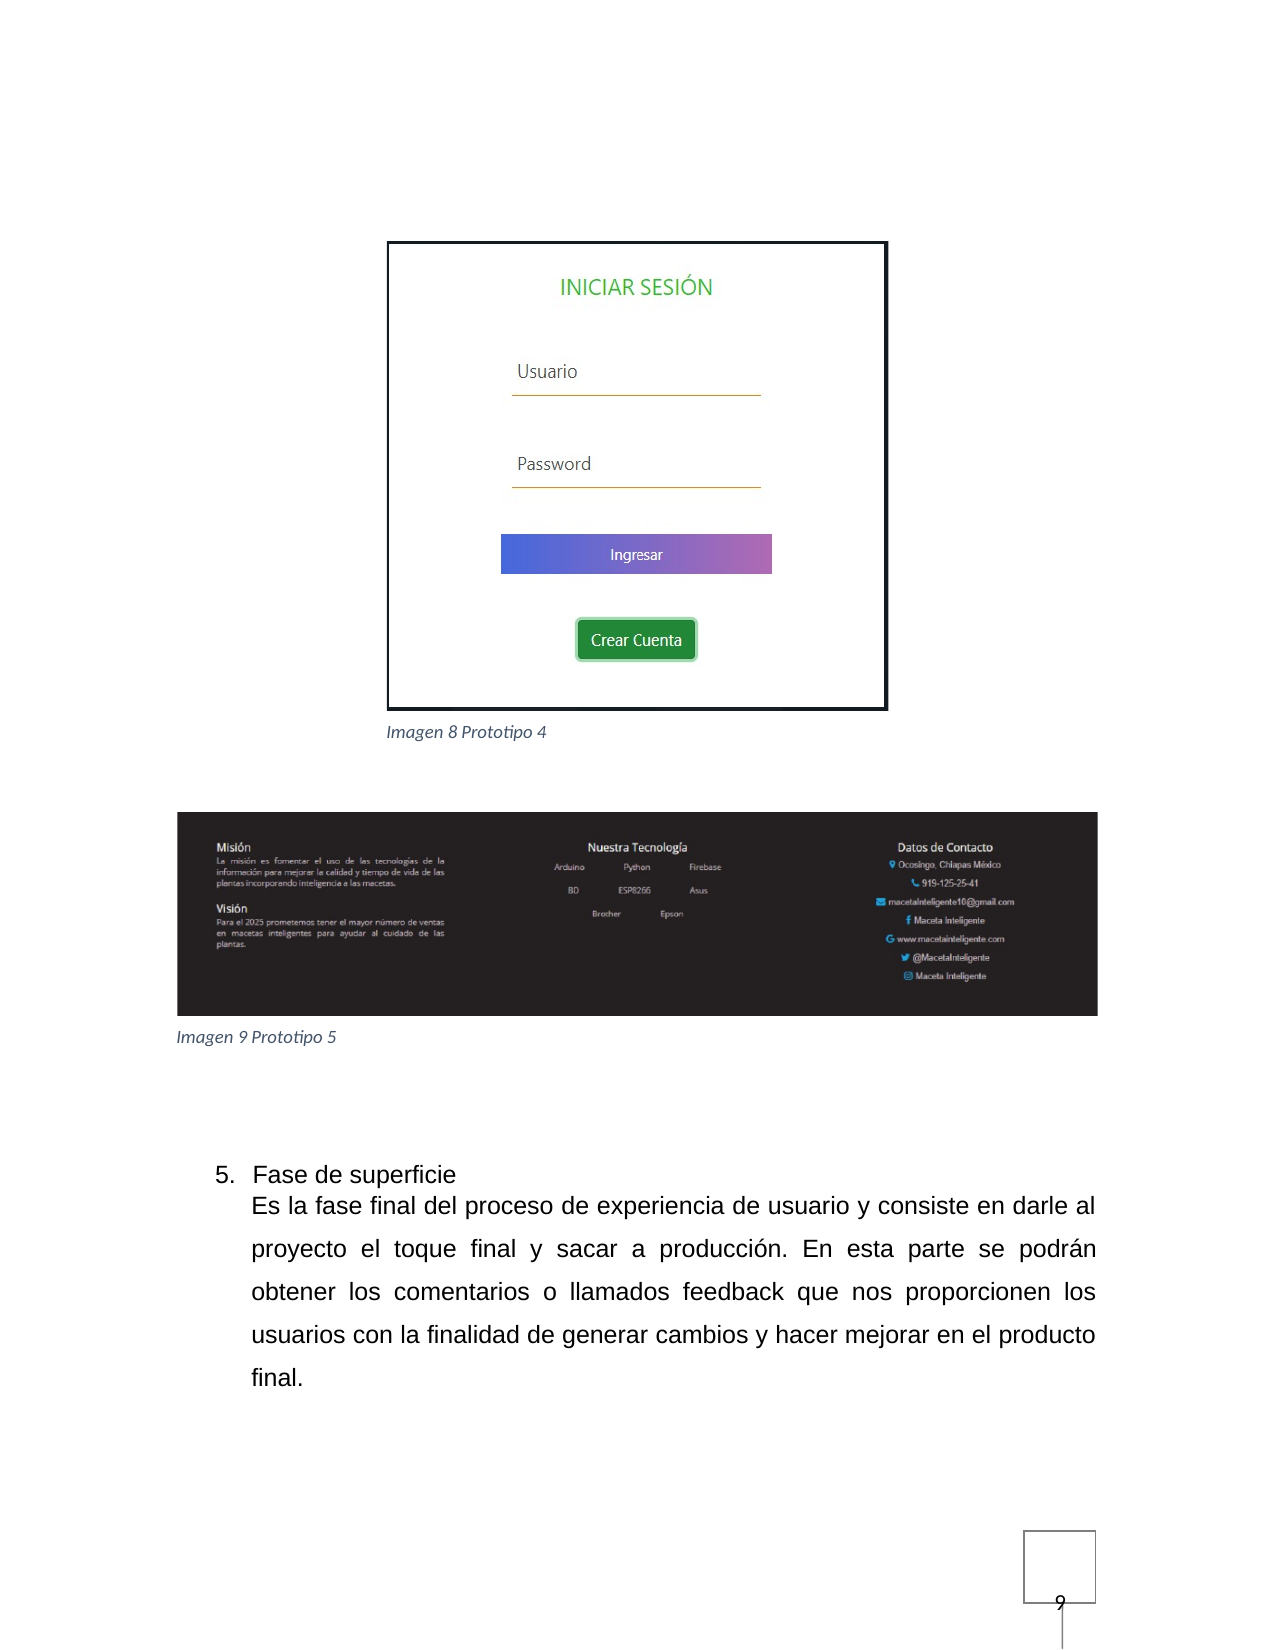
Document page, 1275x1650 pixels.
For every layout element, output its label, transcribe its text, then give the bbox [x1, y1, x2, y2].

picture [386, 241, 889, 711]
picture [177, 812, 1098, 1016]
list Es la fase final del proceso de experiencia de usuario y consiste en darle al proyecto el toque final y sacar a producción. En esta parte se podrán obtener los comentarios o llamados feedback que nos proporcionen los usuarios con la finalidad de generar cambios y hacer mejorar en el producto final. [251, 1191, 1098, 1392]
list Fase de superficie [215, 1160, 1098, 1189]
